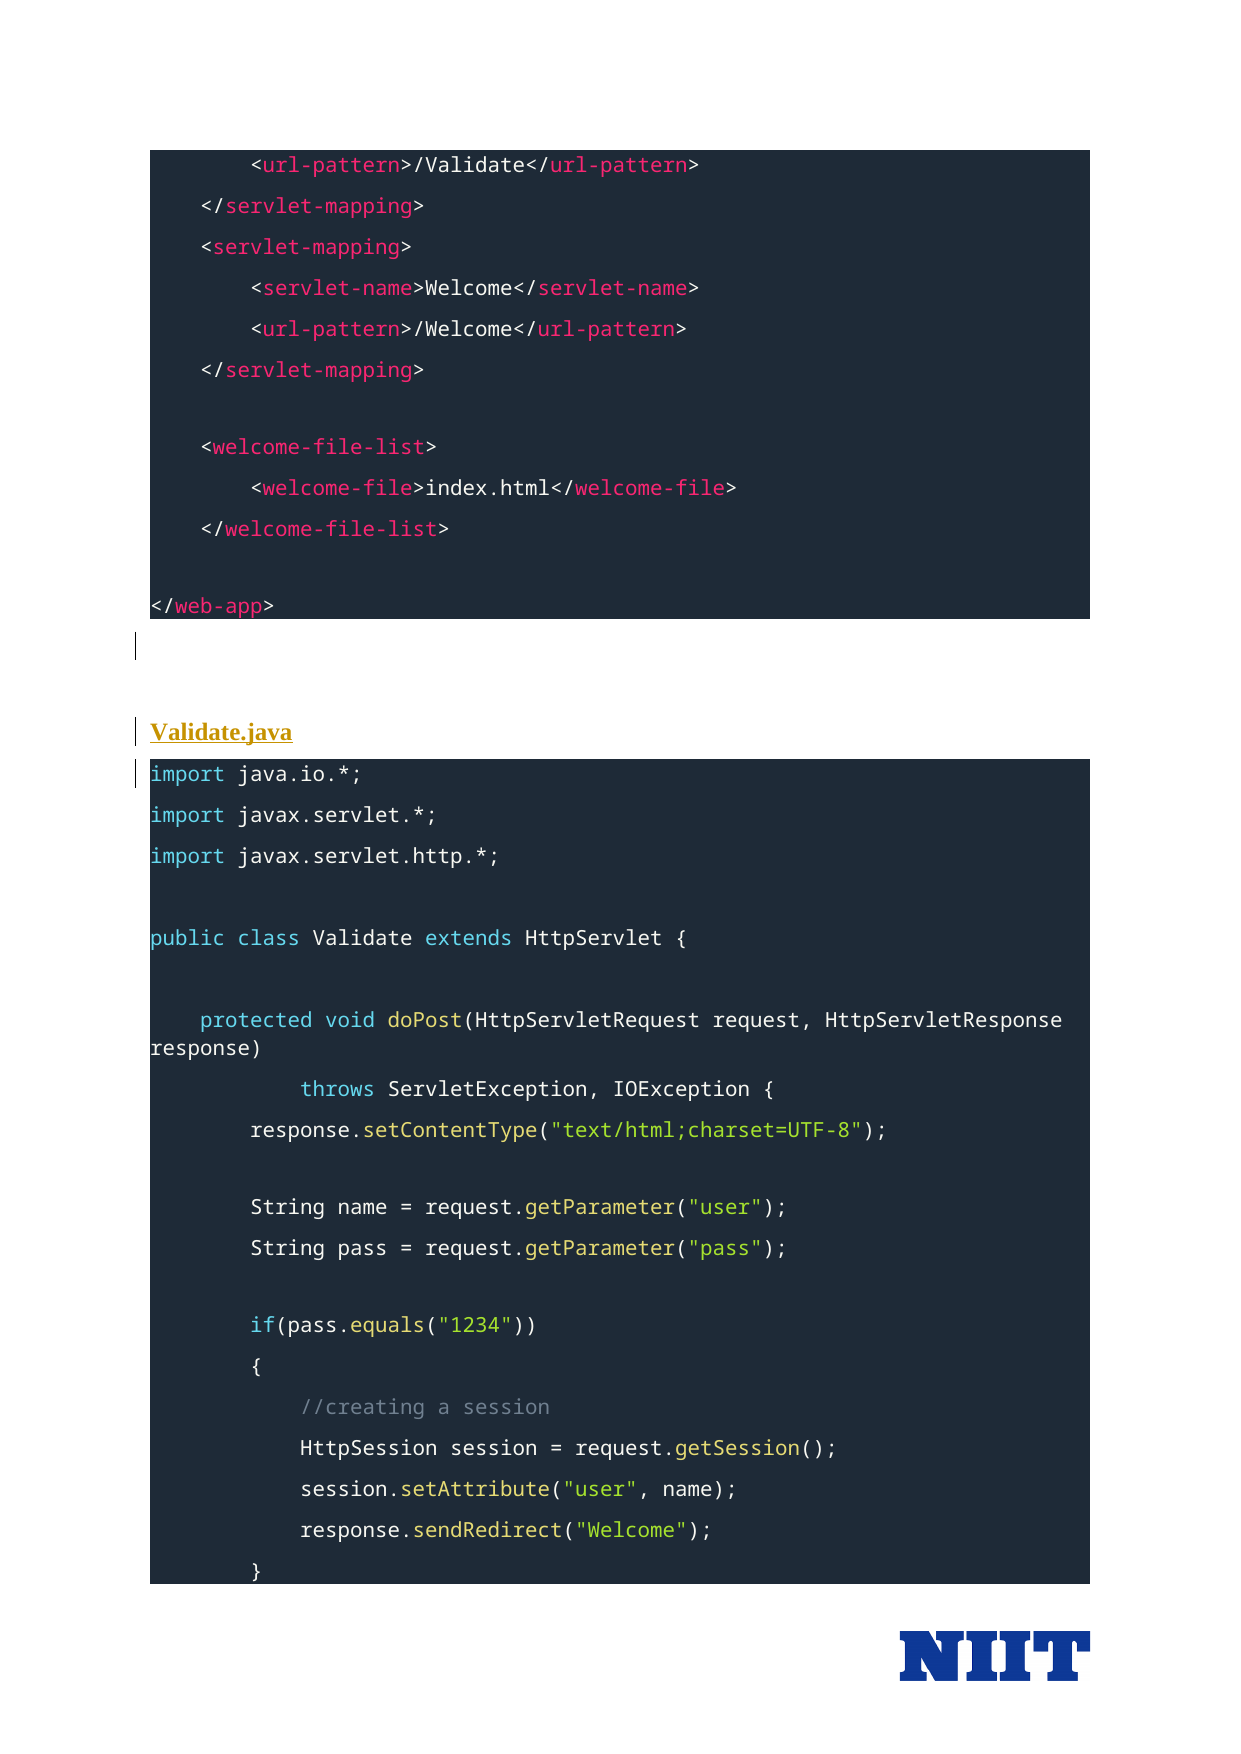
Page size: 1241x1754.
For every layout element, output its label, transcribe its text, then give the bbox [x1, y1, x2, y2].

text <url-pattern>/Welcome</url-pattern> [150, 314, 1090, 342]
text </welcome-file-list> [150, 514, 1090, 542]
text </web-app> [150, 591, 1090, 619]
text <welcome-file>index.html</welcome-file> [150, 473, 1090, 501]
text import javax.servlet.http.*; [150, 841, 1090, 869]
text <url-pattern>/Validate</url-pattern> [150, 150, 1090, 178]
text session.setAttribute("user", name); [150, 1474, 1090, 1502]
text { [150, 1351, 1090, 1379]
text if(pass.equals("1234")) [150, 1310, 1090, 1339]
text <servlet-name>Welcome</servlet-name> [150, 273, 1090, 301]
text String name = request.getParameter("user"); [150, 1192, 1090, 1221]
text HttpSession session = request.getSession(); [150, 1433, 1090, 1461]
text protected void doPost(HttpServletRequest request, HttpServletResponse response) [150, 1005, 1090, 1062]
text throws ServletException, IOException { [150, 1074, 1090, 1103]
text } [150, 1556, 1090, 1584]
text import java.io.*; [150, 759, 1090, 788]
text <welcome-file-list> [150, 432, 1090, 460]
text <servlet-mapping> [150, 232, 1090, 260]
picture [899, 1631, 1091, 1681]
text </servlet-mapping> [150, 355, 1090, 383]
text //creating a session [150, 1392, 1090, 1421]
text String pass = request.getParameter("pass"); [150, 1233, 1090, 1262]
text public class Validate extends HttpServlet { [150, 923, 1090, 951]
text response.setContentType("text/html;charset=UTF-8"); [150, 1115, 1090, 1143]
text </servlet-mapping> [150, 191, 1090, 219]
text response.sendRedirect("Welcome"); [150, 1515, 1090, 1543]
text import javax.servlet.*; [150, 800, 1090, 828]
